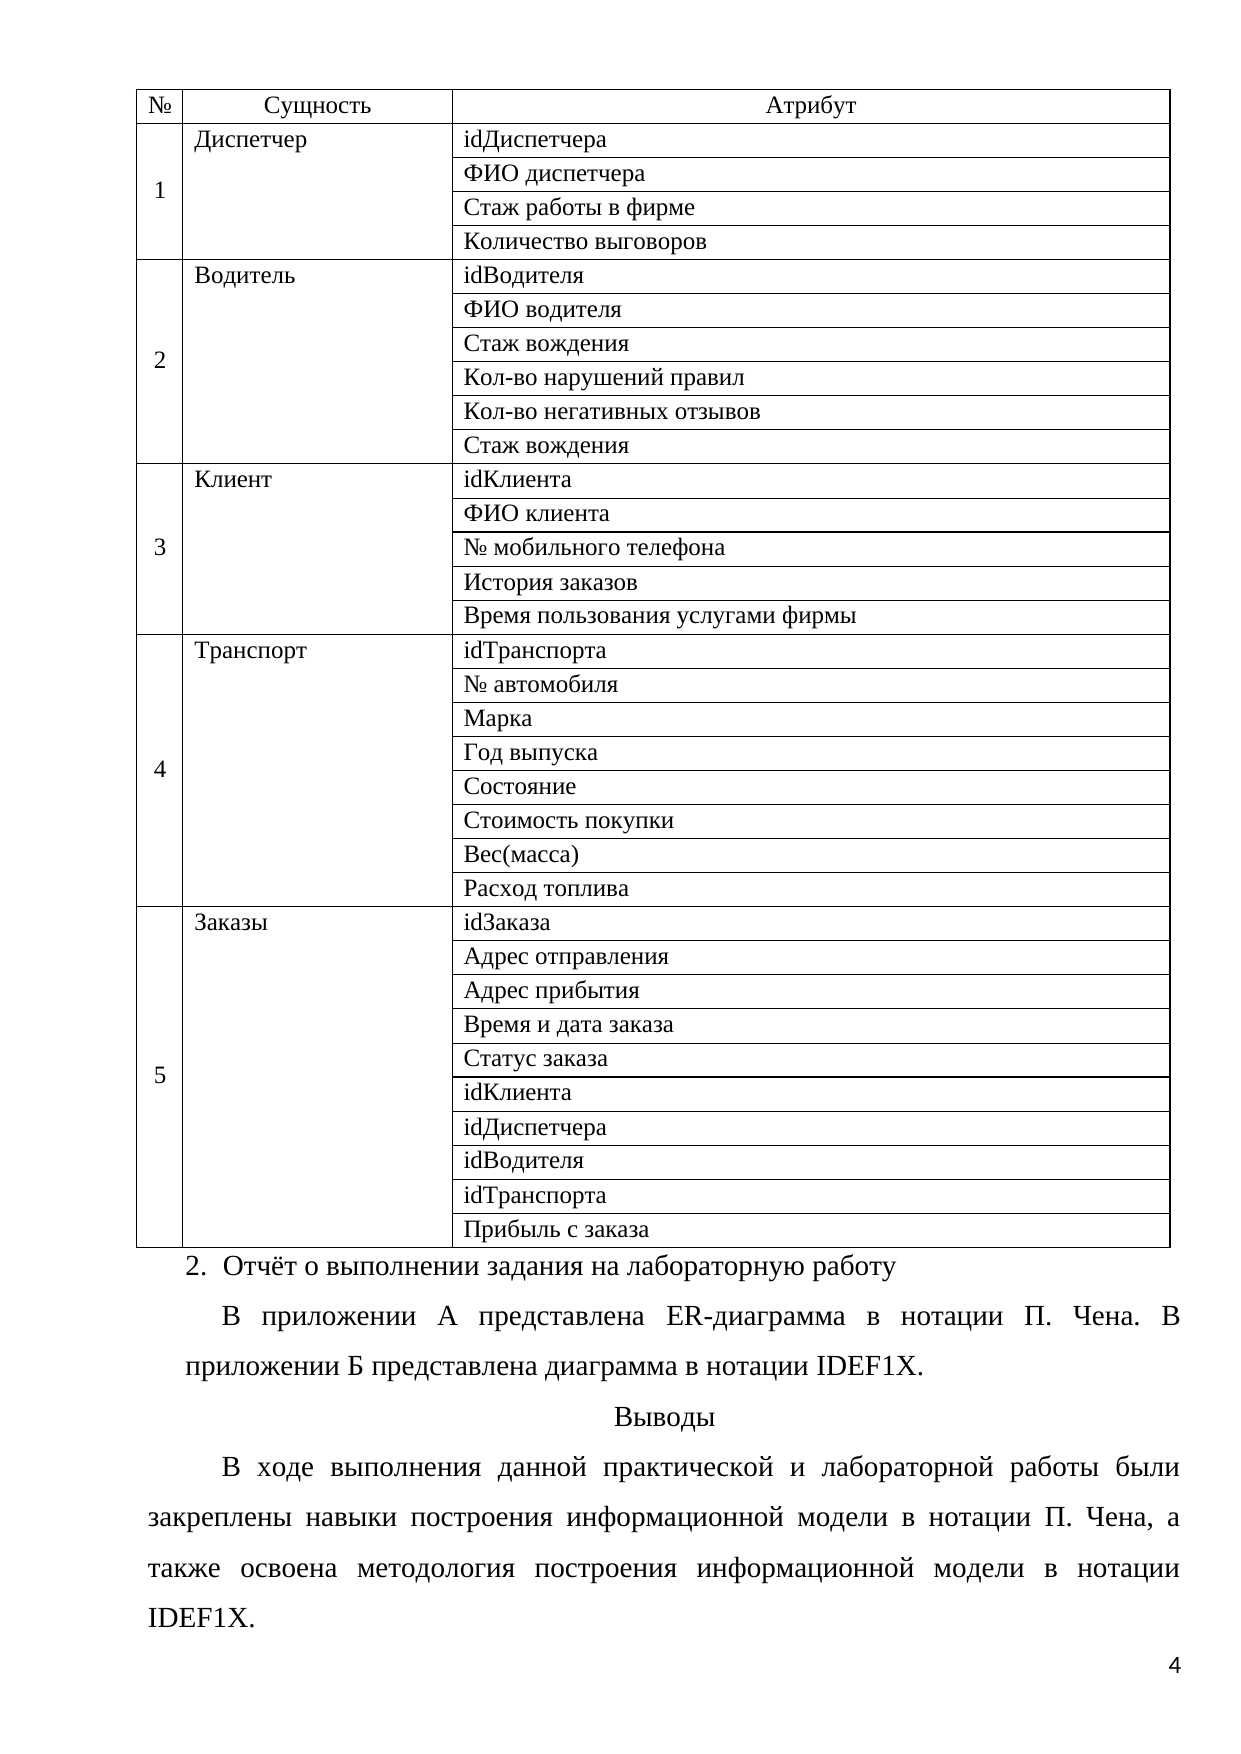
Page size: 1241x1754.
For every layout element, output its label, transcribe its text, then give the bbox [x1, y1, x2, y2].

table_cell Статус заказа [453, 1044, 1169, 1076]
table_cell 5 [137, 907, 182, 1247]
table_cell ФИО водителя [453, 294, 1169, 327]
table_cell Водитель [183, 260, 452, 463]
table_cell Время пользования услугами фирмы [453, 601, 1169, 634]
table_cell Стаж вождения [453, 328, 1169, 361]
table_cell Кол-во негативных отзывов [453, 396, 1169, 429]
table_cell 1 [137, 124, 182, 259]
table_header Атрибут [453, 90, 1169, 123]
table_cell idВодителя [453, 260, 1169, 293]
table_cell История заказов [453, 567, 1169, 599]
table_cell idТранспорта [453, 1180, 1169, 1213]
text В ходе выполнения данной практической и лабораторной работы были закреплены навыки построения информационной модели в нотации П. Чена, а также освоена методология построения информационной модели в нотации IDEF1X. [148, 1449, 1181, 1633]
table_cell ФИО клиента [453, 499, 1169, 531]
table_cell idДиспетчера [453, 124, 1169, 157]
table_cell Год выпуска [453, 737, 1169, 770]
text Выводы [148, 1399, 1181, 1432]
table_cell Стаж вождения [453, 430, 1169, 463]
table_cell Стаж работы в фирме [453, 192, 1169, 225]
table_cell Адрес отправления [453, 941, 1169, 974]
table_cell Транспорт [183, 635, 452, 906]
table_cell 2 [137, 260, 182, 463]
table_cell № автомобиля [453, 669, 1169, 702]
table_cell idКлиента [453, 464, 1169, 497]
table_cell idВодителя [453, 1146, 1169, 1179]
table_cell 3 [137, 464, 182, 634]
table_cell Клиент [183, 464, 452, 634]
table_cell Адрес прибытия [453, 975, 1169, 1008]
table_cell idДиспетчера [453, 1112, 1169, 1144]
table_cell idЗаказа [453, 907, 1169, 940]
table_cell ФИО диспетчера [453, 158, 1169, 191]
table_cell idТранспорта [453, 635, 1169, 668]
table_cell idКлиента [453, 1078, 1169, 1111]
list Отчёт о выполнении задания на лабораторную работу [185, 1248, 1181, 1281]
table_header № [137, 90, 182, 123]
table_cell Кол-во нарушений правил [453, 362, 1169, 395]
table_cell Расход топлива [453, 873, 1169, 906]
text В приложении А представлена ER-диаграмма в нотации П. Чена. В приложении Б представлена диаграмма в нотации IDEF1X. [185, 1298, 1181, 1382]
table_cell Заказы [183, 907, 452, 1247]
table_cell Состояние [453, 771, 1169, 804]
table_cell Вес(масса) [453, 839, 1169, 872]
table_cell Марка [453, 703, 1169, 736]
table_cell Стоимость покупки [453, 805, 1169, 838]
table_cell Диспетчер [183, 124, 452, 259]
table_cell Прибыль с заказа [453, 1214, 1169, 1247]
table_cell № мобильного телефона [453, 533, 1169, 566]
table_header Сущность [183, 90, 452, 123]
table_cell Количество выговоров [453, 226, 1169, 259]
table_cell 4 [137, 635, 182, 906]
table_cell Время и дата заказа [453, 1009, 1169, 1042]
